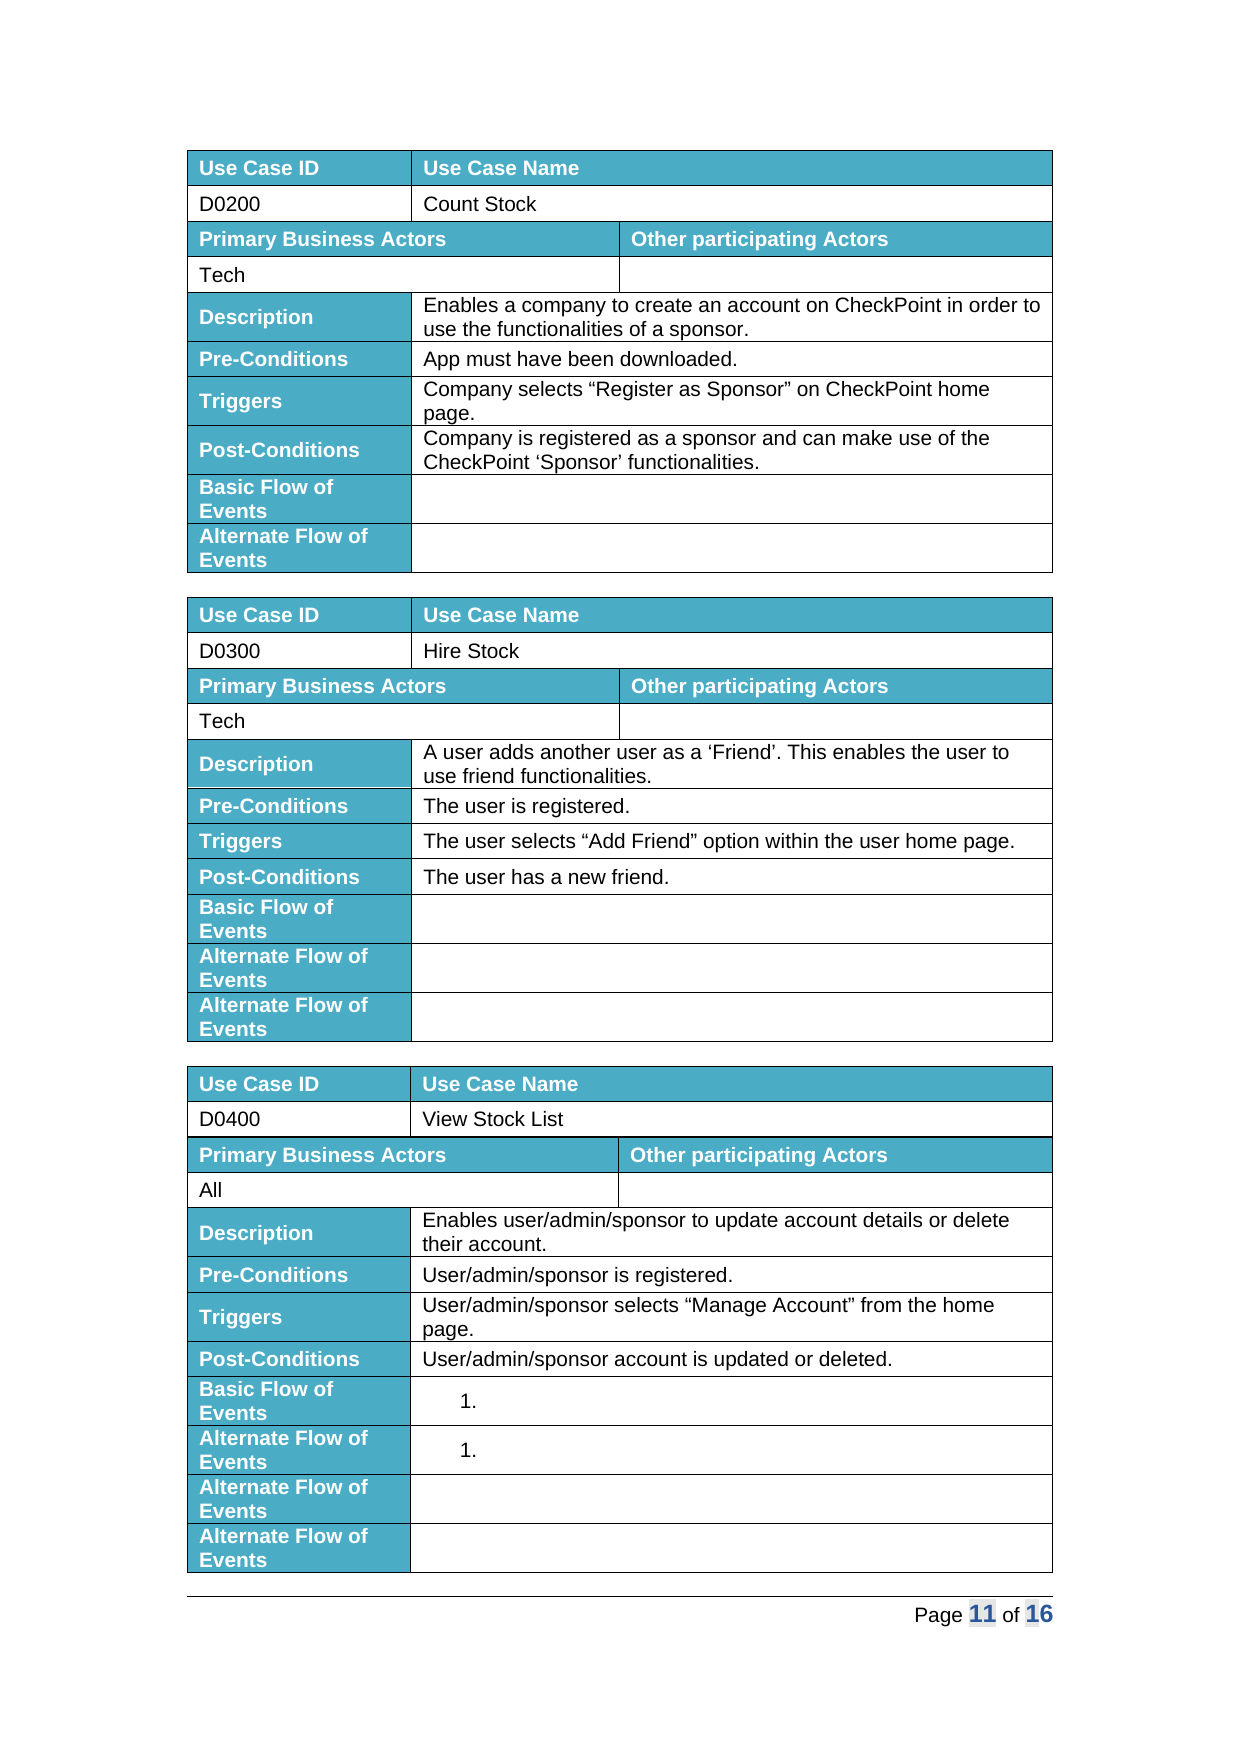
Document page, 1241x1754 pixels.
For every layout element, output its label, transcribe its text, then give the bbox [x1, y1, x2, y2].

table_cell [412, 524, 1052, 572]
table_cell [619, 1173, 1052, 1207]
table_cell Hire Stock [412, 633, 1052, 668]
table_cell [412, 475, 1052, 523]
table_cell Alternate Flow of Events [188, 993, 411, 1041]
table_cell [411, 1475, 1052, 1523]
table_header Use Case Name [411, 1067, 1052, 1101]
table_header Use Case ID [188, 598, 411, 632]
table_cell D0200 [188, 186, 411, 221]
table_cell [411, 1377, 1052, 1425]
table_cell Company selects “Register as Sponsor” on CheckPoint home page. [412, 377, 1052, 425]
table_cell View Stock List [411, 1102, 1052, 1136]
table_cell Alternate Flow of Events [188, 1475, 410, 1523]
table_cell Alternate Flow of Events [188, 944, 411, 992]
table_cell Alternate Flow of Events [188, 1426, 410, 1474]
table_cell Enables a company to create an account on CheckPoint in order to use the functionalities of a sponsor. [412, 293, 1052, 341]
table_cell Other participating Actors [620, 222, 1052, 256]
table_cell Post-Conditions [188, 859, 411, 894]
table_cell Primary Business Actors [188, 222, 619, 256]
table_cell Alternate Flow of Events [188, 1524, 410, 1572]
table_cell [411, 1426, 1052, 1474]
table_cell Enables user/admin/sponsor to update account details or delete their account. [411, 1208, 1052, 1256]
table_cell Other participating Actors [619, 1138, 1052, 1172]
table_cell [620, 704, 1052, 738]
table_cell User/admin/sponsor selects “Manage Account” from the home page. [411, 1293, 1052, 1341]
table_cell Count Stock [412, 186, 1052, 221]
table_cell [620, 257, 1052, 292]
table_cell Company is registered as a sponsor and can make use of the CheckPoint ‘Sponsor’ functionalities. [412, 426, 1052, 474]
table_cell All [188, 1173, 618, 1207]
table_cell Alternate Flow of Events [188, 524, 411, 572]
table_cell Pre-Conditions [188, 1257, 410, 1292]
table_cell Description [188, 293, 411, 341]
table_cell A user adds another user as a ‘Friend’. This enables the user to use friend functionalities. [412, 740, 1052, 787]
table_cell Primary Business Actors [188, 669, 619, 703]
table_cell App must have been downloaded. [412, 342, 1052, 376]
table_cell Primary Business Actors [188, 1138, 618, 1172]
table_cell [411, 1524, 1052, 1572]
table_cell D0400 [188, 1102, 410, 1136]
table_cell User/admin/sponsor is registered. [411, 1257, 1052, 1292]
table_cell Triggers [188, 1293, 410, 1341]
table_cell Post-Conditions [188, 426, 411, 474]
table_cell Basic Flow of Events [188, 895, 411, 943]
table_cell Description [188, 1208, 410, 1256]
table_header Use Case Name [412, 151, 1052, 185]
table_cell [412, 993, 1052, 1041]
table_cell Description [188, 740, 411, 787]
table_cell Basic Flow of Events [188, 1377, 410, 1425]
table_cell The user has a new friend. [412, 859, 1052, 894]
table_cell The user is registered. [412, 789, 1052, 823]
table_cell Pre-Conditions [188, 789, 411, 823]
table_cell Tech [188, 704, 619, 738]
table_cell Pre-Conditions [188, 342, 411, 376]
table_cell User/admin/sponsor account is updated or deleted. [411, 1342, 1052, 1376]
table_cell Post-Conditions [188, 1342, 410, 1376]
table_header Use Case ID [188, 1067, 410, 1101]
table_header Use Case Name [412, 598, 1052, 632]
table_cell Triggers [188, 824, 411, 858]
table_cell Triggers [188, 377, 411, 425]
table_cell Other participating Actors [620, 669, 1052, 703]
table_cell D0300 [188, 633, 411, 668]
table_cell Basic Flow of Events [188, 475, 411, 523]
table_cell [412, 895, 1052, 943]
table_cell [412, 944, 1052, 992]
table_cell Tech [188, 257, 619, 292]
table_cell The user selects “Add Friend” option within the user home page. [412, 824, 1052, 858]
table_header Use Case ID [188, 151, 411, 185]
